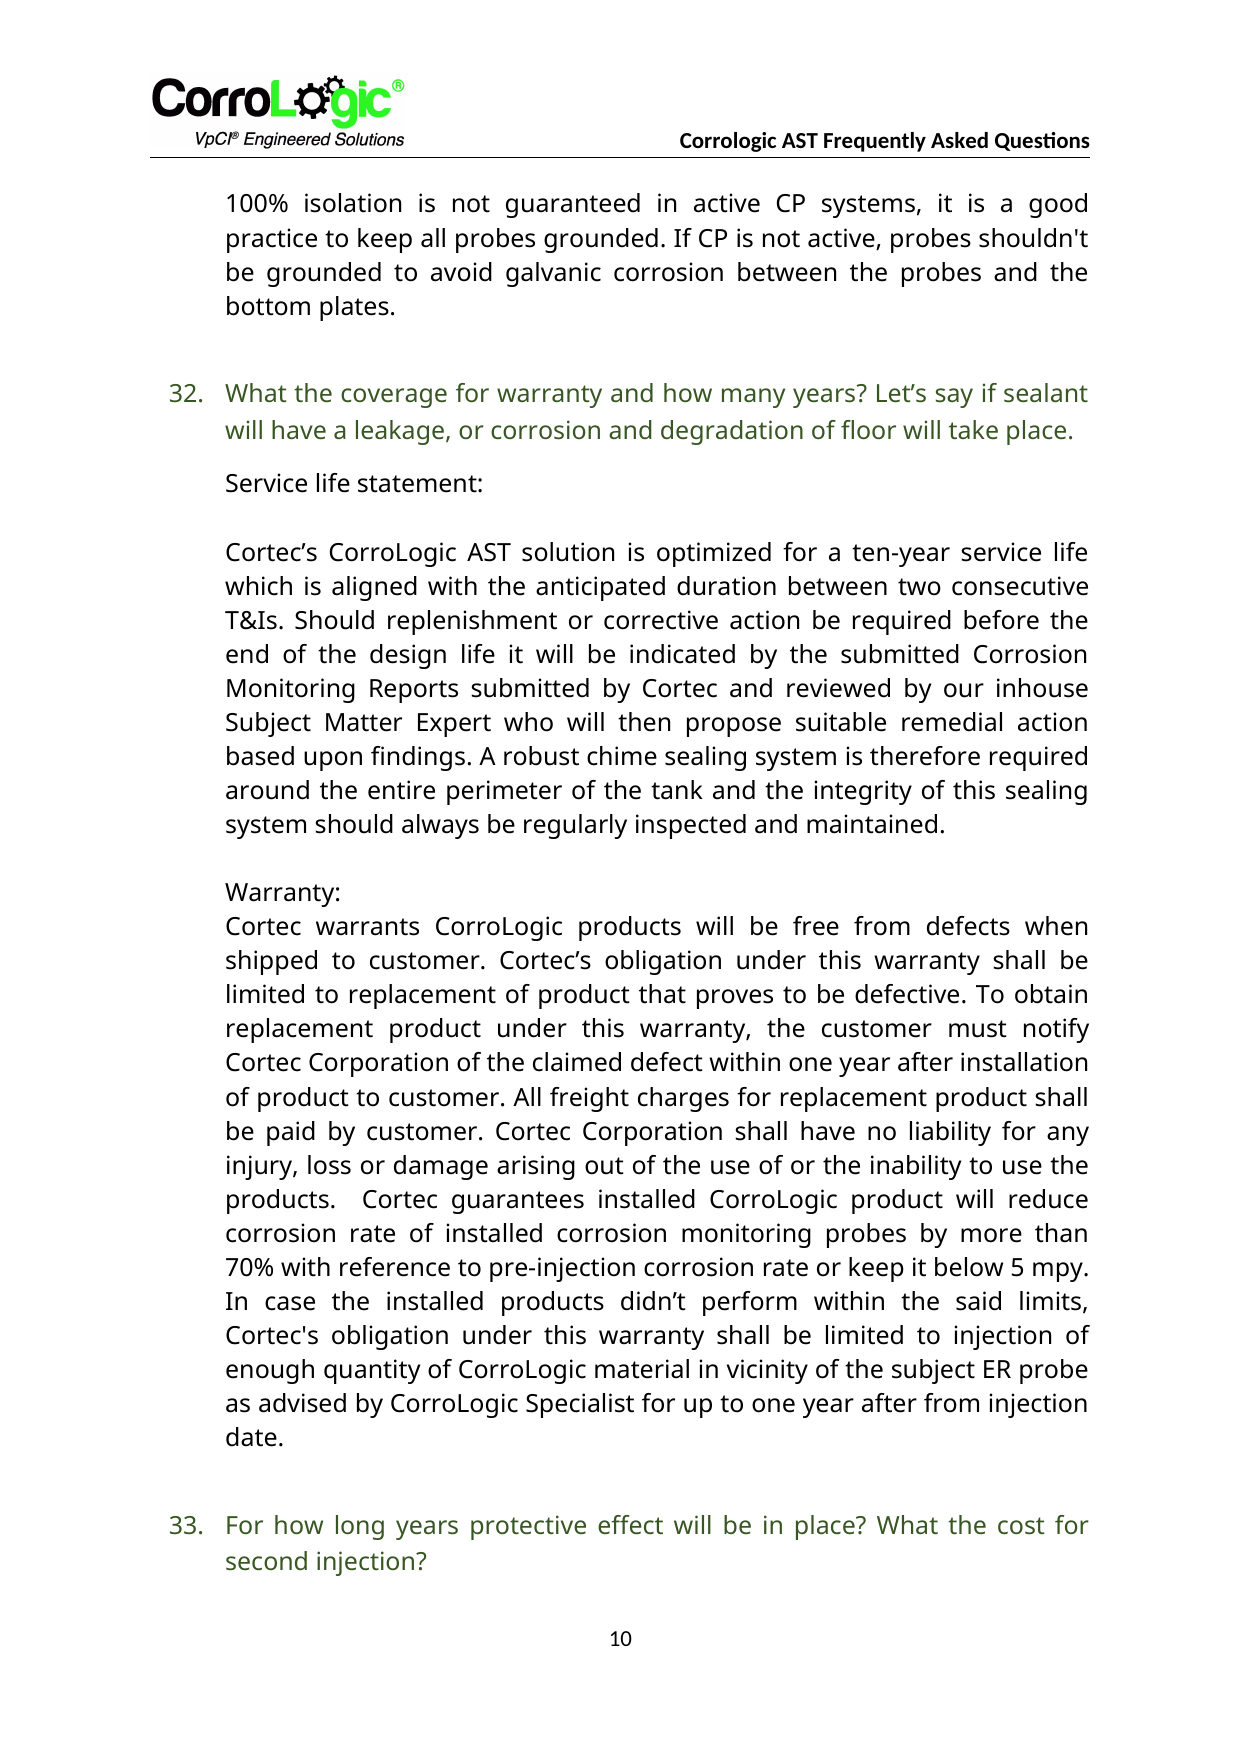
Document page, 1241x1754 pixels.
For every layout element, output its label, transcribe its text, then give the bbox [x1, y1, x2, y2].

text For how long years protective effect will be in place? What the cost for second injection? [169, 1507, 1090, 1578]
text Cortec warrants CorroLogic products will be free from defects when shipped to customer. Cortec’s obligation under this warranty shall be limited to replacement of product that proves to be defective. To obtain replacement product under this warranty, the customer must notify Cortec Corporation of the claimed defect within one year after installation of product to customer. All freight charges for replacement product shall be paid by customer. Cortec Corporation shall have no liability for any injury, loss or damage arising out of the use of or the inability to use the products. Cortec guarantees installed CorroLogic product will reduce corrosion rate of installed corrosion monitoring probes by more than 70% with reference to pre-injection corrosion rate or keep it below 5 mpy. In case the installed products didn’t perform within the said limits, Cortec's obligation under this warranty shall be limited to injection of enough quantity of CorroLogic material in vicinity of the subject ER probe as advised by CorroLogic Specialist for up to one year after from injection date. [225, 909, 1090, 1454]
text Warranty: [225, 875, 1090, 909]
picture [150, 73, 407, 149]
text Cortec’s CorroLogic AST solution is optimized for a ten-year service life which is aligned with the anticipated duration between two consecutive T&Is. Should replenishment or corrective action be required before the end of the design life it will be indicated by the submitted Corrosion Monitoring Reports submitted by Cortec and reviewed by our inhouse Subject Matter Expert who will then propose suitable remedial action based upon findings. A robust chime sealing system is therefore required around the entire perimeter of the tank and the integrity of this sealing system should always be regularly inspected and maintained. [225, 534, 1090, 841]
text What the coverage for warranty and how many years? Let’s say if sealant will have a leakage, or corrosion and degradation of floor will take place. [169, 376, 1090, 447]
text Service life statement: [225, 466, 1090, 500]
